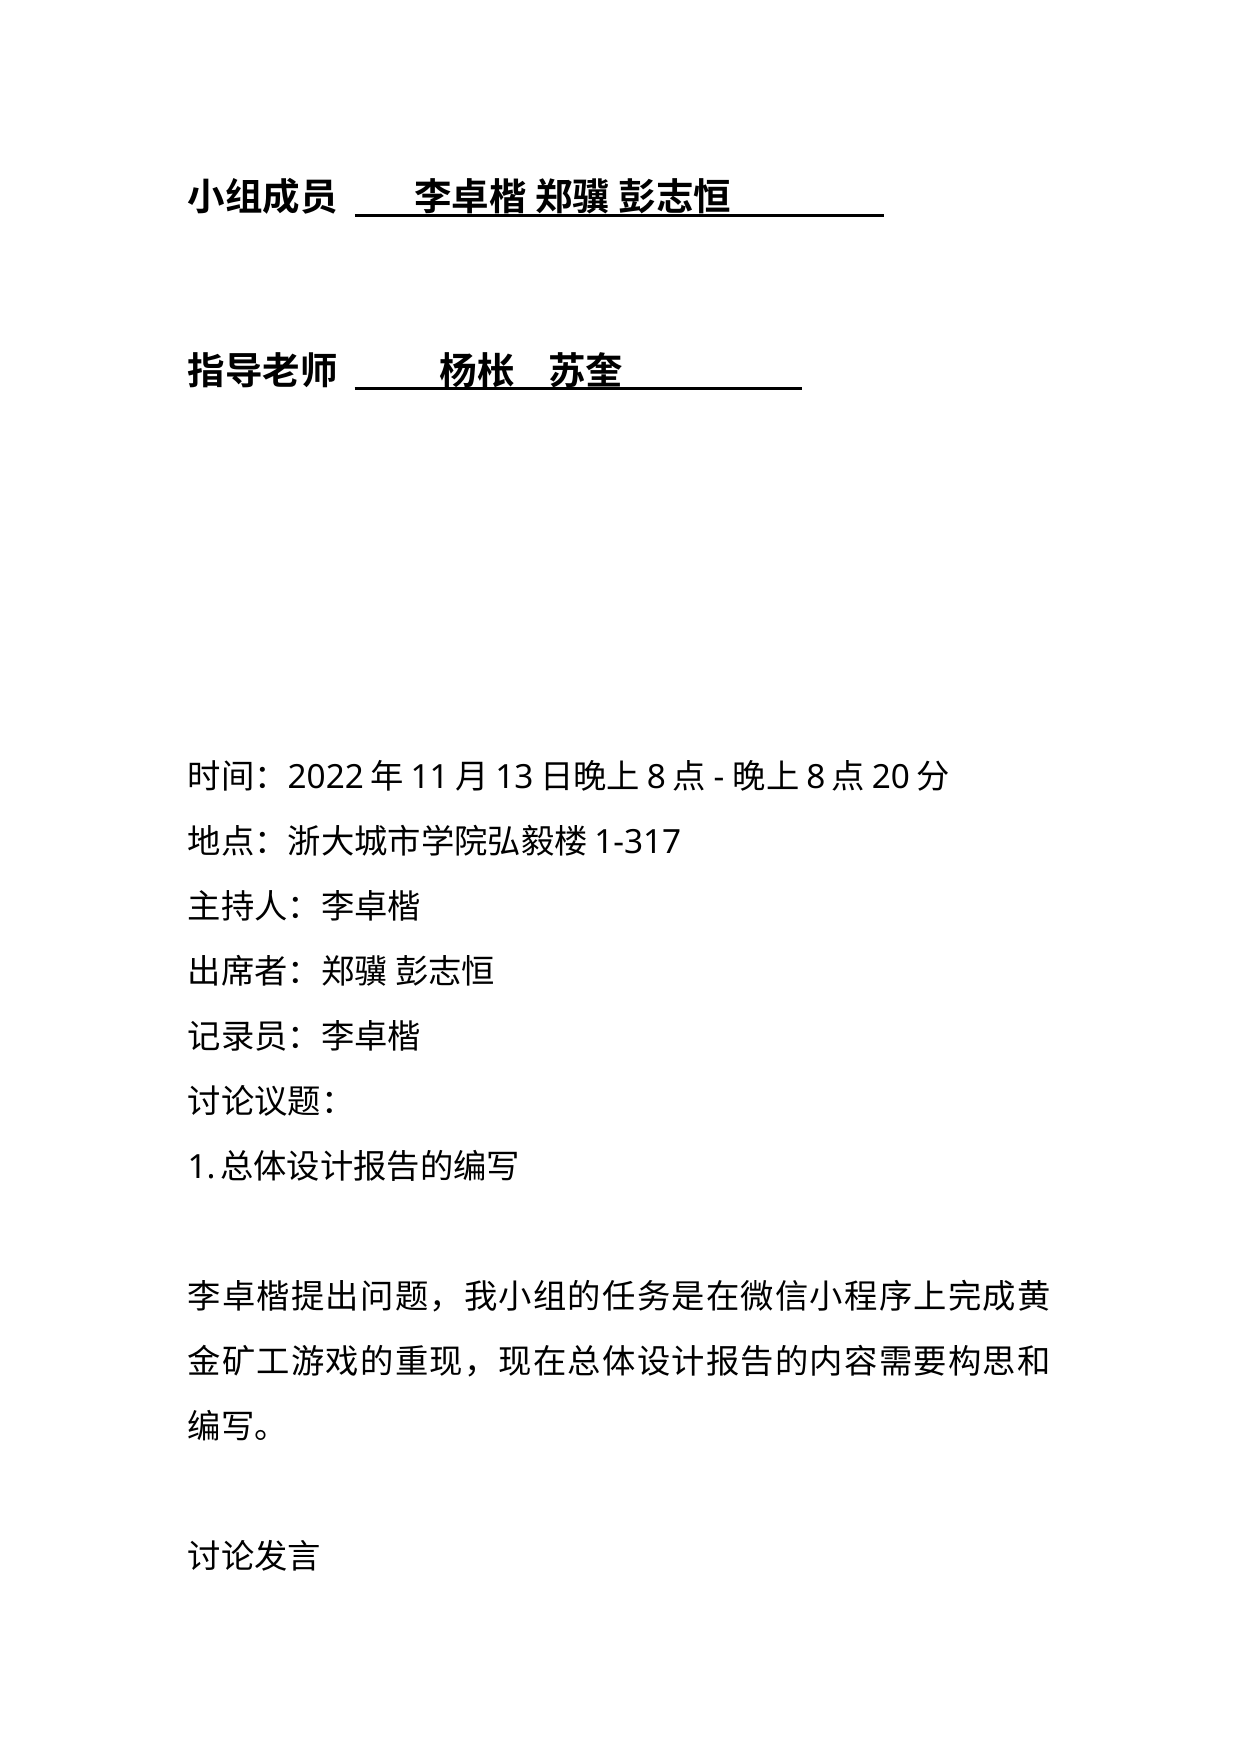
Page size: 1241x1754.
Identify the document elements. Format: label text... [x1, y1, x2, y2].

text 讨论议题： [187, 1066, 1053, 1131]
text 地点：浙大城市学院弘毅楼1-317 [187, 806, 1053, 871]
text 出席者：郑骥 彭志恒 [187, 936, 1053, 1001]
text 指导老师 杨枨 苏奎 [187, 336, 1053, 401]
text 主持人：李卓楷 [187, 871, 1053, 936]
text 小组成员 李卓楷 郑骥 彭志恒 [187, 162, 1053, 227]
list 总体设计报告的编写 [187, 1131, 1053, 1196]
text 记录员：李卓楷 [187, 1001, 1053, 1066]
text 李卓楷提出问题，我小组的任务是在微信小程序上完成黄金矿工游戏的重现，现在总体设计报告的内容需要构思和编写。 [187, 1261, 1053, 1456]
text 讨论发言 [187, 1521, 1053, 1586]
text 时间：2022年11月13日晚上8点 - 晚上8点20分 [187, 741, 1053, 806]
